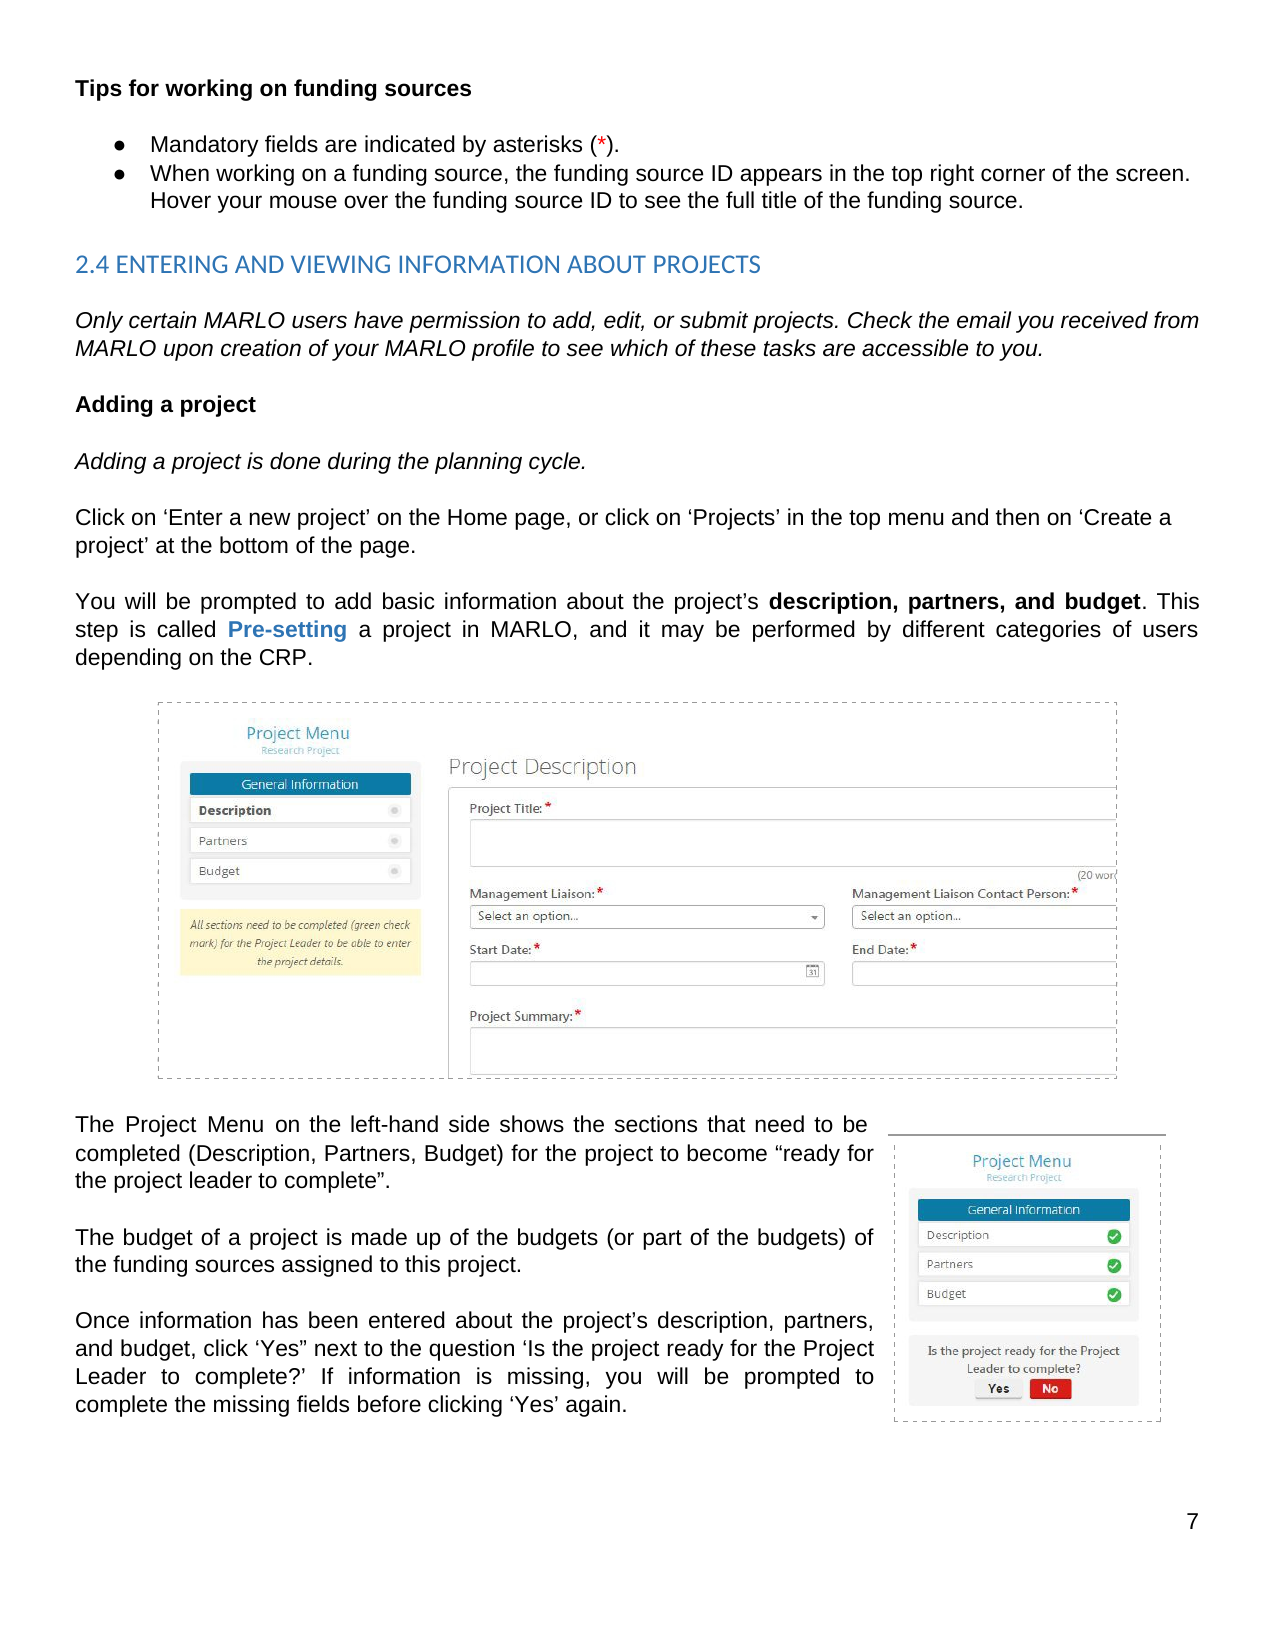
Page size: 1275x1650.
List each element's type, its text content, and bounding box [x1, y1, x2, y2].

picture [895, 1138, 1160, 1421]
subtitle Tips for working on funding sources [75, 75, 1210, 102]
text completed (Description, Partners, Budget) for the project to become “ready for the project leader to complete”. [75, 1139, 875, 1194]
picture [159, 703, 1116, 1078]
list Mandatory fields are indicated by asterisks (*). [112, 131, 1210, 158]
subtitle Adding a project [75, 391, 1210, 418]
text The budget of a project is made up of the budgets (or part of the budgets) of the funding sources assigned to this project. [75, 1223, 875, 1278]
list When working on a funding source, the funding source ID appears in the top right corner of the screen. Hover your mouse over the funding source ID to see the full title of the funding source. [112, 159, 1199, 214]
text Adding a project is done during the planning cycle. [75, 448, 1210, 474]
text Once information has been entered about the project’s description, partners, and budget, click ‘Yes” next to the question ‘Is the project ready for the Project Leader to complete?’ If information is missing, you will be prompted to complete the missing fields before clicking ‘Yes’ again. [75, 1307, 875, 1417]
text Click on ‘Enter a new project’ on the Home page, or click on ‘Projects’ in the top menu and then on ‘Create a project’ at the bottom of the page. [75, 504, 1210, 558]
text The Project Menu on the left-hand side shows the sections that need to be [75, 1111, 1210, 1138]
text Only certain MARLO users have permission to add, edit, or submit projects. Check the email you received from MARLO upon creation of your MARLO profile to see which of these tasks are accessible to you. [75, 307, 1210, 362]
subtitle ENTERING AND VIEWING INFORMATION ABOUT PROJECTS [75, 247, 1210, 280]
text You will be prompted to add basic information about the project’s description, partners, and budget. This step is called Pre-setting a project in MARLO, and it may be performed by different categories of users depending on the CRP. [75, 588, 1200, 670]
